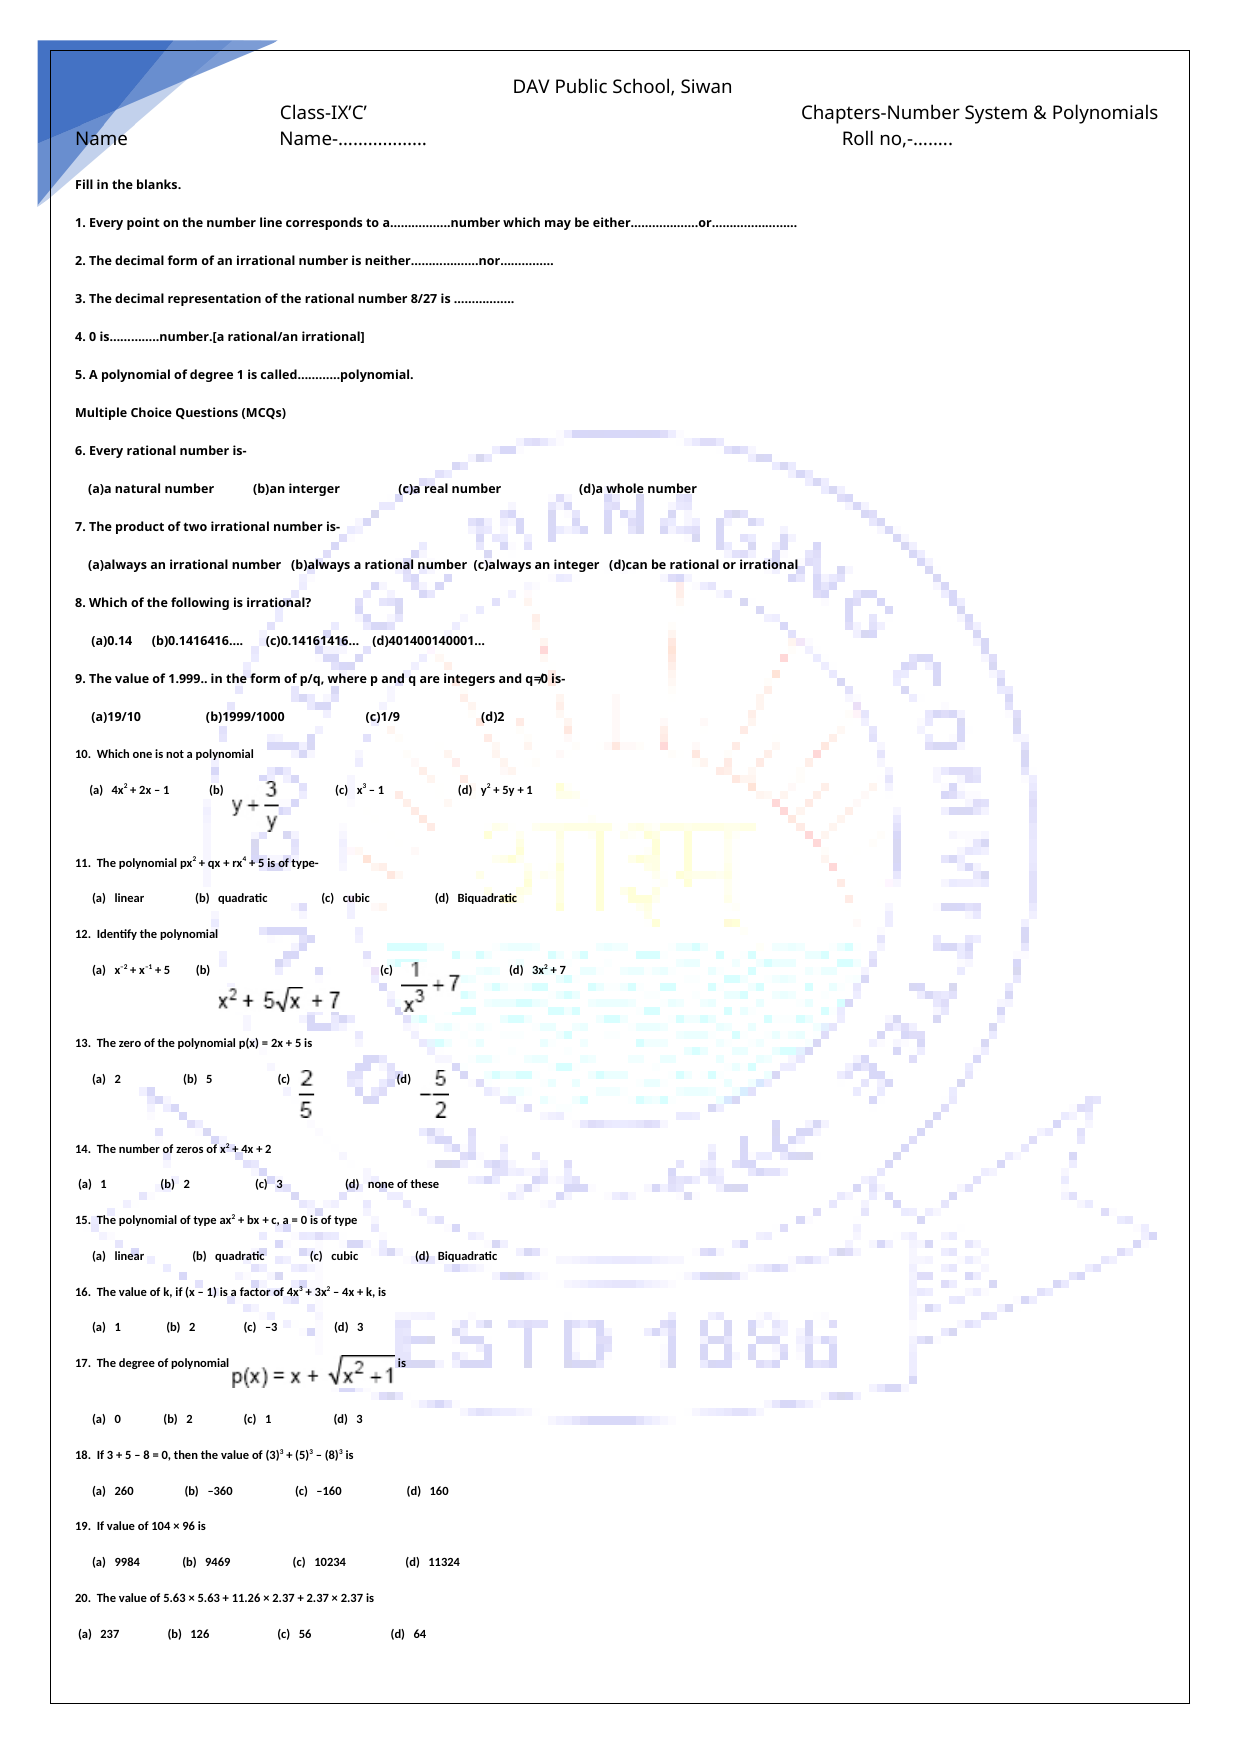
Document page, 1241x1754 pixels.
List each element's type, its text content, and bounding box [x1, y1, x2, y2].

text 16. The value of k, if (x – 1) is a factor of 4x3 + 3x2 – 4x + k, is [75, 1284, 1165, 1299]
text Fill in the blanks. [75, 176, 1165, 193]
text 9. The value of 1.999.. in the form of p/q, where p and q are integers and q≠0 is- [75, 670, 1165, 687]
text (a) 260 (b) –360 (c) –160 (d) 160 [75, 1483, 1165, 1498]
text 6. Every rational number is- [75, 442, 1165, 459]
text (a) 2 (b) 5 (c) (d) [75, 1071, 1165, 1121]
text (a) 1 (b) 2 (c) 3 (d) none of these [75, 1177, 1165, 1192]
text 17. The degree of polynomial is [75, 1355, 1165, 1391]
text (a) 0 (b) 2 (c) 1 (d) 3 [75, 1411, 1165, 1427]
text 18. If 3 + 5 – 8 = 0, then the value of (3)3 + (5)3 – (8)3 is [75, 1447, 1165, 1462]
text 20. The value of 5.63 × 5.63 + 11.26 × 2.37 + 2.37 × 2.37 is [75, 1590, 1165, 1605]
text 5. A polynomial of degree 1 is called…………polynomial. [75, 366, 1165, 383]
text 13. The zero of the polynomial p(x) = 2x + 5 is [75, 1035, 1165, 1050]
text (a) linear (b) quadratic (c) cubic (d) Biquadratic [75, 1248, 1165, 1263]
text (a) linear (b) quadratic (c) cubic (d) Biquadratic [75, 891, 1165, 906]
picture [232, 1355, 395, 1388]
text (a)a natural number (b)an interger (c)a real number (d)a whole number [75, 480, 1165, 497]
text 12. Identify the polynomial [75, 926, 1165, 942]
text 2. The decimal form of an irrational number is neither……………….nor…………… [75, 252, 1165, 269]
text 3. The decimal representation of the rational number 8/27 is …………….. [75, 290, 1165, 307]
text Multiple Choice Questions (MCQs) [75, 404, 1165, 421]
text (a)always an irrational number (b)always a rational number (c)always an integer (d)can be rational or irrational [75, 556, 1165, 573]
picture [231, 781, 279, 832]
text (a) x–2 + x–1 + 5 (b) (c) (d) 3x2 + 7 [75, 962, 1165, 1015]
picture [51, 51, 279, 209]
text 10. Which one is not a polynomial [75, 746, 1165, 761]
text (a) 9984 (b) 9469 (c) 10234 (d) 11324 [75, 1554, 1165, 1570]
text 14. The number of zeros of x2 + 4x + 2 [75, 1141, 1165, 1156]
picture [37, 40, 279, 209]
text 7. The product of two irrational number is- [75, 518, 1165, 535]
text 4. 0 is…………..number.[a rational/an irrational] [75, 328, 1165, 345]
text (a) 4x2 + 2x – 1 (b) (c) x3 – 1 (d) y2 + 5y + 1 [75, 782, 1165, 834]
picture [401, 962, 461, 1012]
text 8. Which of the following is irrational? [75, 594, 1165, 611]
text 15. The polynomial of type ax2 + bx + c, a = 0 is of type [75, 1212, 1165, 1228]
text 19. If value of 104 × 96 is [75, 1519, 1165, 1534]
picture [218, 987, 341, 1012]
text (a)19/10 (b)1999/1000 (c)1/9 (d)2 [75, 708, 1165, 725]
picture [419, 1070, 449, 1118]
picture [298, 1070, 315, 1118]
text 11. The polynomial px2 + qx + rx4 + 5 is of type- [75, 855, 1165, 870]
text 1. Every point on the number line corresponds to a……………..number which may be either……………….or…………………… [75, 214, 1165, 231]
text (a) 237 (b) 126 (c) 56 (d) 64 [75, 1626, 1165, 1641]
text (a) 1 (b) 2 (c) –3 (d) 3 [75, 1320, 1165, 1335]
text (a)0.14 (b)0.1416416…. (c)0.14161416… (d)401400140001… [75, 632, 1165, 649]
